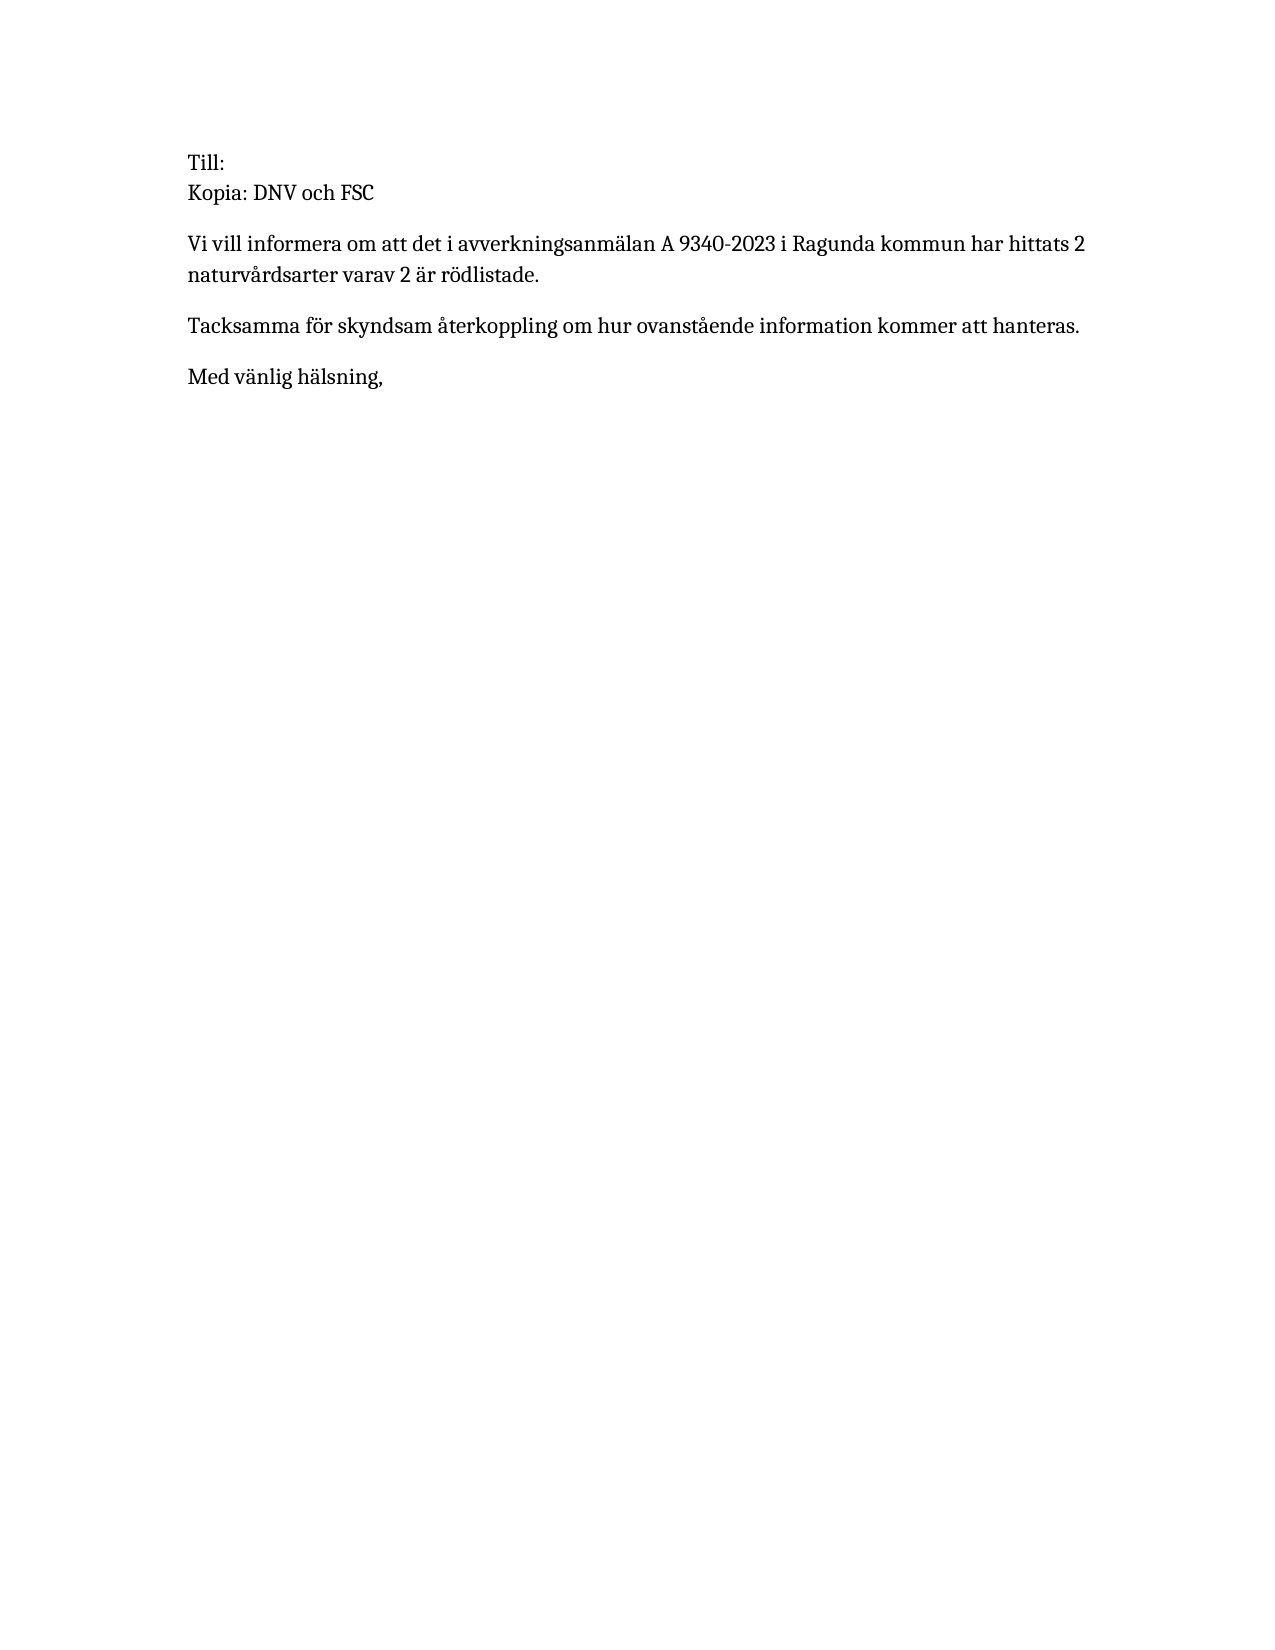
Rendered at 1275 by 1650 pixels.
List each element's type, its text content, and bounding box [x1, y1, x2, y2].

text Med vänlig hälsning, [187, 363, 1087, 420]
text Tacksamma för skyndsam återkoppling om hur ovanstående information kommer att hanteras. [187, 312, 1087, 339]
text Till: Kopia: DNV och FSC [187, 150, 1087, 207]
text Vi vill informera om att det i avverkningsanmälan A 9340-2023 i Ragunda kommun har hittats 2 naturvårdsarter varav 2 är rödlistade. [187, 231, 1087, 288]
